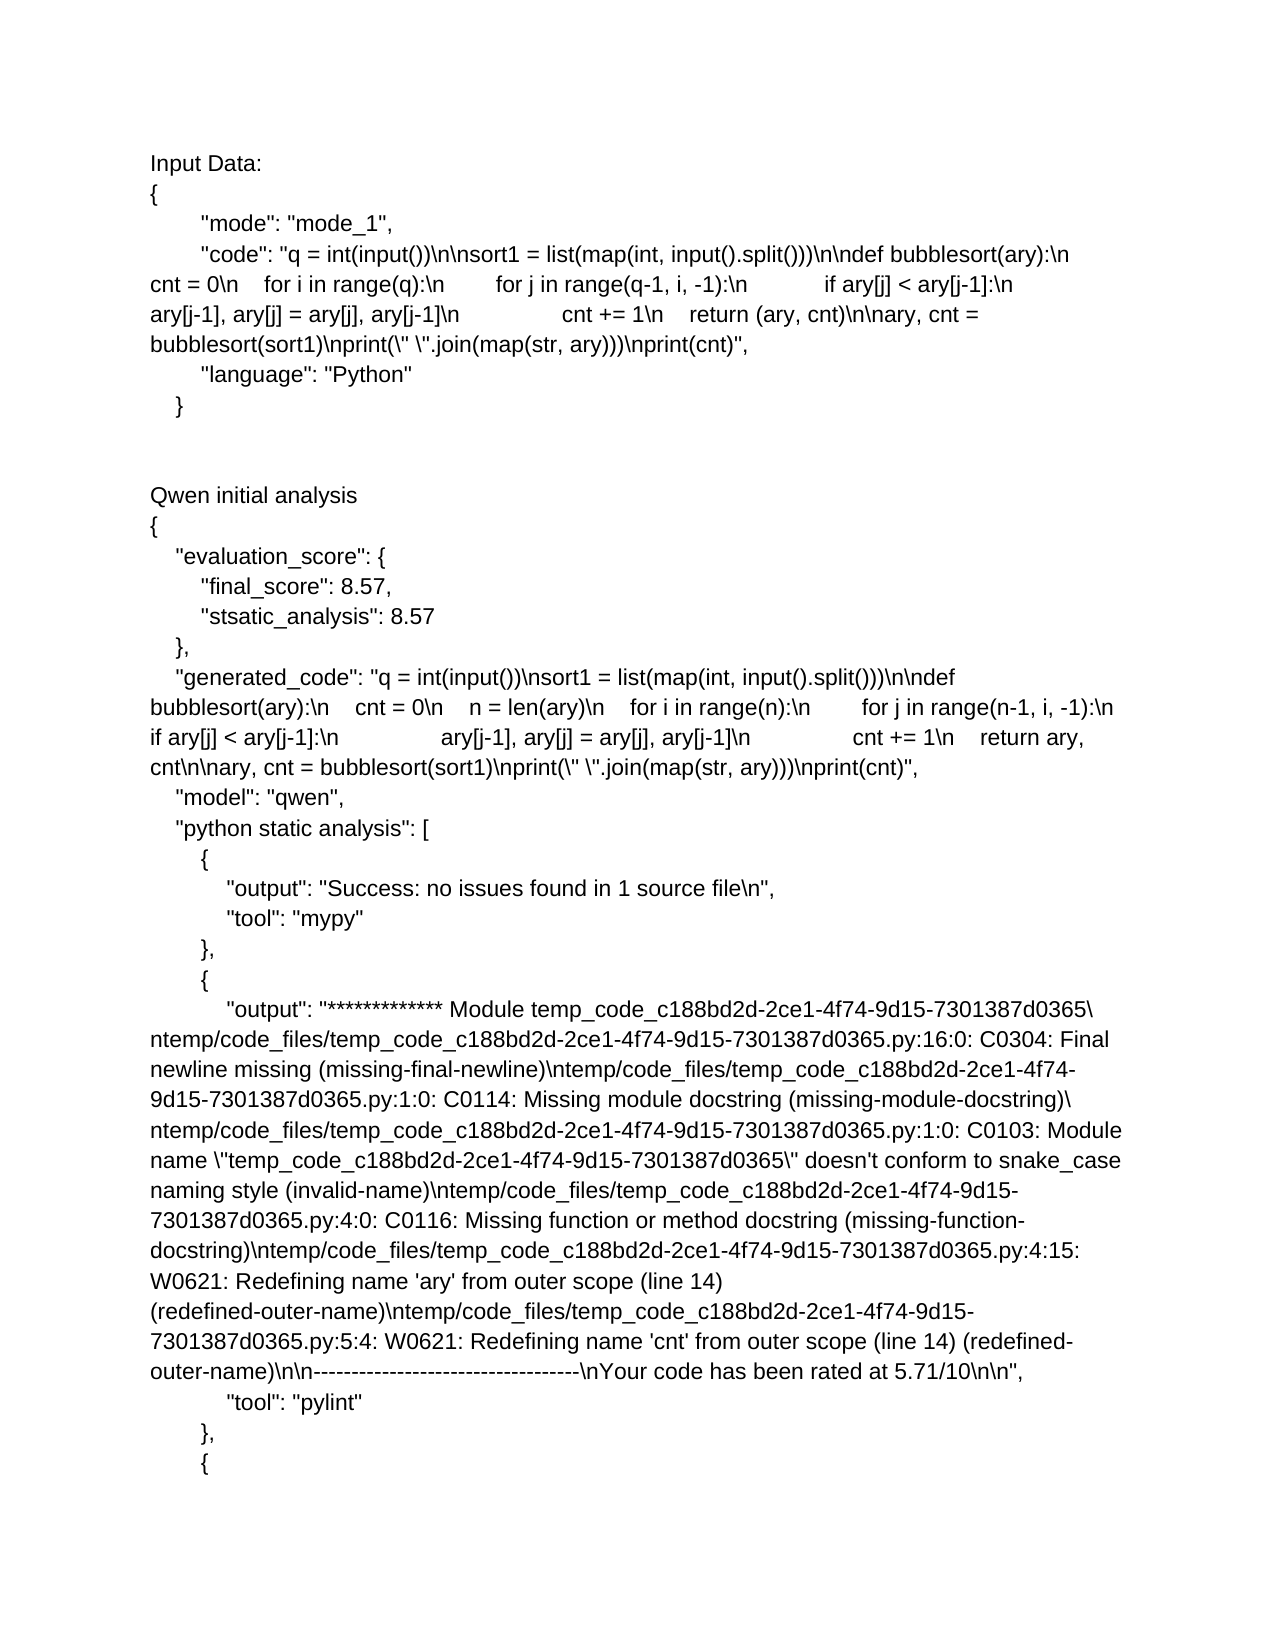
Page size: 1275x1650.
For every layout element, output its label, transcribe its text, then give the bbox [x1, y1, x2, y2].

text "code": "q = int(input())\n\nsort1 = list(map(int, input().split()))\n\ndef bubblesort(ary):\n cnt = 0\n for i in range(q):\n for j in range(q-1, i, -1):\n if ary[j] < ary[j-1]:\n ary[j-1], ary[j] = ary[j], ary[j-1]\n cnt += 1\n return (ary, cnt)\n\nary, cnt = bubblesort(sort1)\nprint(\" \".join(map(str, ary)))\nprint(cnt)", [150, 241, 1125, 358]
text "language": "Python" [150, 361, 1125, 388]
text Qwen initial analysis [150, 482, 1125, 509]
text "tool": "pylint" [150, 1388, 1125, 1415]
text "output": "************* Module temp_code_c188bd2d-2ce1-4f74-9d15-7301387d0365\ntemp/code_files/temp_code_c188bd2d-2ce1-4f74-9d15-7301387d0365.py:16:0: C0304: Final newline missing (missing-final-newline)\ntemp/code_files/temp_code_c188bd2d-2ce1-4f74-9d15-7301387d0365.py:1:0: C0114: Missing module docstring (missing-module-docstring)\ntemp/code_files/temp_code_c188bd2d-2ce1-4f74-9d15-7301387d0365.py:1:0: C0103: Module name \"temp_code_c188bd2d-2ce1-4f74-9d15-7301387d0365\" doesn't conform to snake_case naming style (invalid-name)\ntemp/code_files/temp_code_c188bd2d-2ce1-4f74-9d15-7301387d0365.py:4:0: C0116: Missing function or method docstring (missing-function-docstring)\ntemp/code_files/temp_code_c188bd2d-2ce1-4f74-9d15-7301387d0365.py:4:15: W0621: Redefining name 'ary' from outer scope (line 14) (redefined-outer-name)\ntemp/code_files/temp_code_c188bd2d-2ce1-4f74-9d15-7301387d0365.py:5:4: W0621: Redefining name 'cnt' from outer scope (line 14) (redefined-outer-name)\n\n-----------------------------------\nYour code has been rated at 5.71/10\n\n", [150, 996, 1125, 1385]
text "output": "Success: no issues found in 1 source file\n", [150, 875, 1125, 901]
text { [150, 1449, 1125, 1475]
text "tool": "mypy" [150, 905, 1125, 932]
text "python static analysis": [ [150, 814, 1125, 841]
text "mode": "mode_1", [150, 210, 1125, 237]
text { [150, 180, 1125, 207]
text { [150, 845, 1125, 871]
text "model": "qwen", [150, 784, 1125, 811]
text { [150, 966, 1125, 992]
text "final_score": 8.57, [150, 573, 1125, 599]
text "stsatic_analysis": 8.57 [150, 603, 1125, 629]
text }, [150, 935, 1125, 962]
text Input Data: [150, 150, 1125, 176]
text }, [150, 1419, 1125, 1445]
text }, [150, 633, 1125, 660]
text "generated_code": "q = int(input())\nsort1 = list(map(int, input().split()))\n\ndef bubblesort(ary):\n cnt = 0\n n = len(ary)\n for i in range(n):\n for j in range(n-1, i, -1):\n if ary[j] < ary[j-1]:\n ary[j-1], ary[j] = ary[j], ary[j-1]\n cnt += 1\n return ary, cnt\n\nary, cnt = bubblesort(sort1)\nprint(\" \".join(map(str, ary)))\nprint(cnt)", [150, 663, 1125, 781]
text "evaluation_score": { [150, 543, 1125, 569]
text } [150, 392, 1125, 418]
text { [150, 512, 1125, 539]
